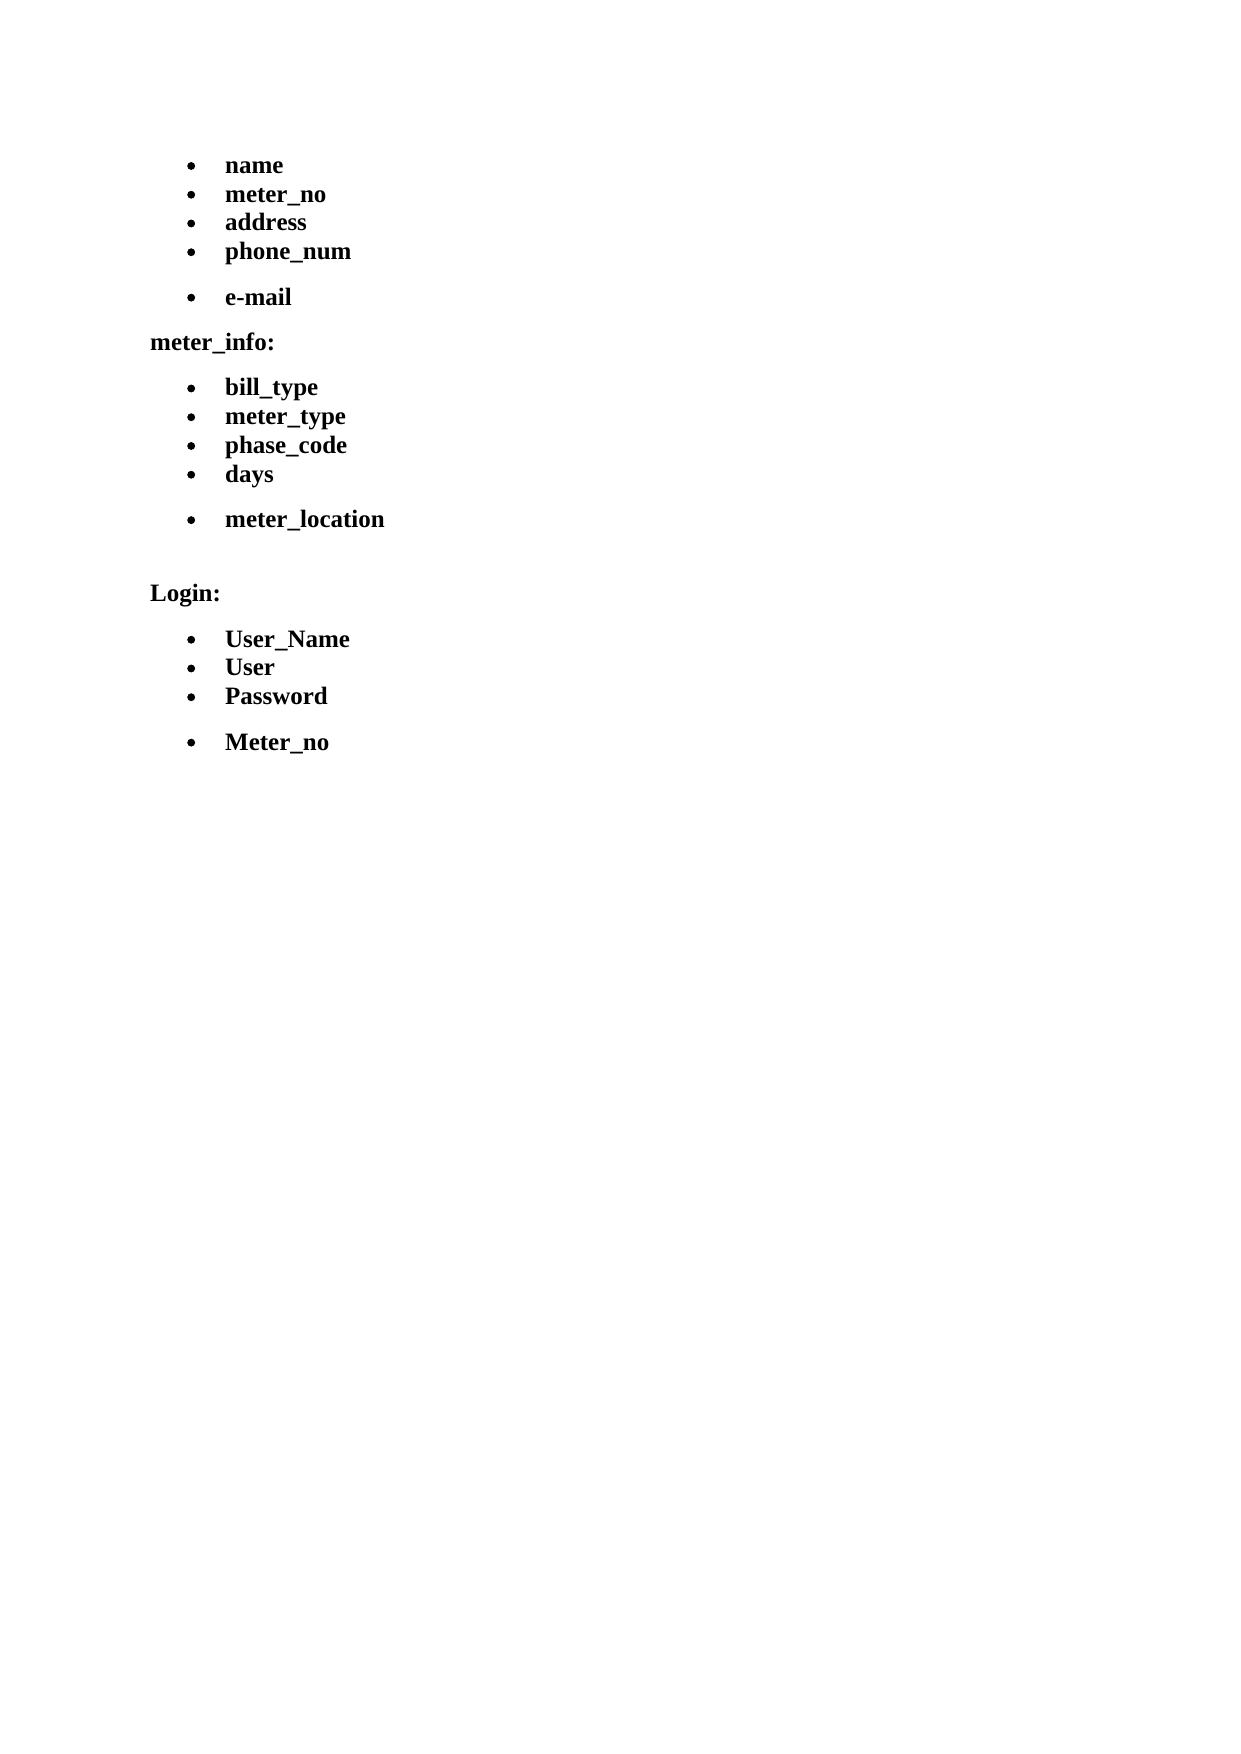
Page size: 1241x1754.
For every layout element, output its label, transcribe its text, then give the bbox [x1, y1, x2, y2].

list name [187, 150, 1090, 179]
list meter_no [187, 179, 1090, 207]
list address [187, 207, 1090, 236]
list meter_location [187, 504, 1090, 533]
list bill_type [187, 372, 1090, 401]
list User [187, 652, 1090, 681]
list meter_type [187, 401, 1090, 430]
list e-mail [187, 282, 1090, 310]
list Password [187, 681, 1090, 710]
list phone_num [187, 236, 1090, 265]
text Login: [150, 578, 1090, 607]
text meter_info: [150, 327, 1090, 356]
list User_Name [187, 624, 1090, 652]
list days [187, 459, 1090, 487]
list phase_code [187, 430, 1090, 459]
list Meter_no [187, 727, 1090, 755]
